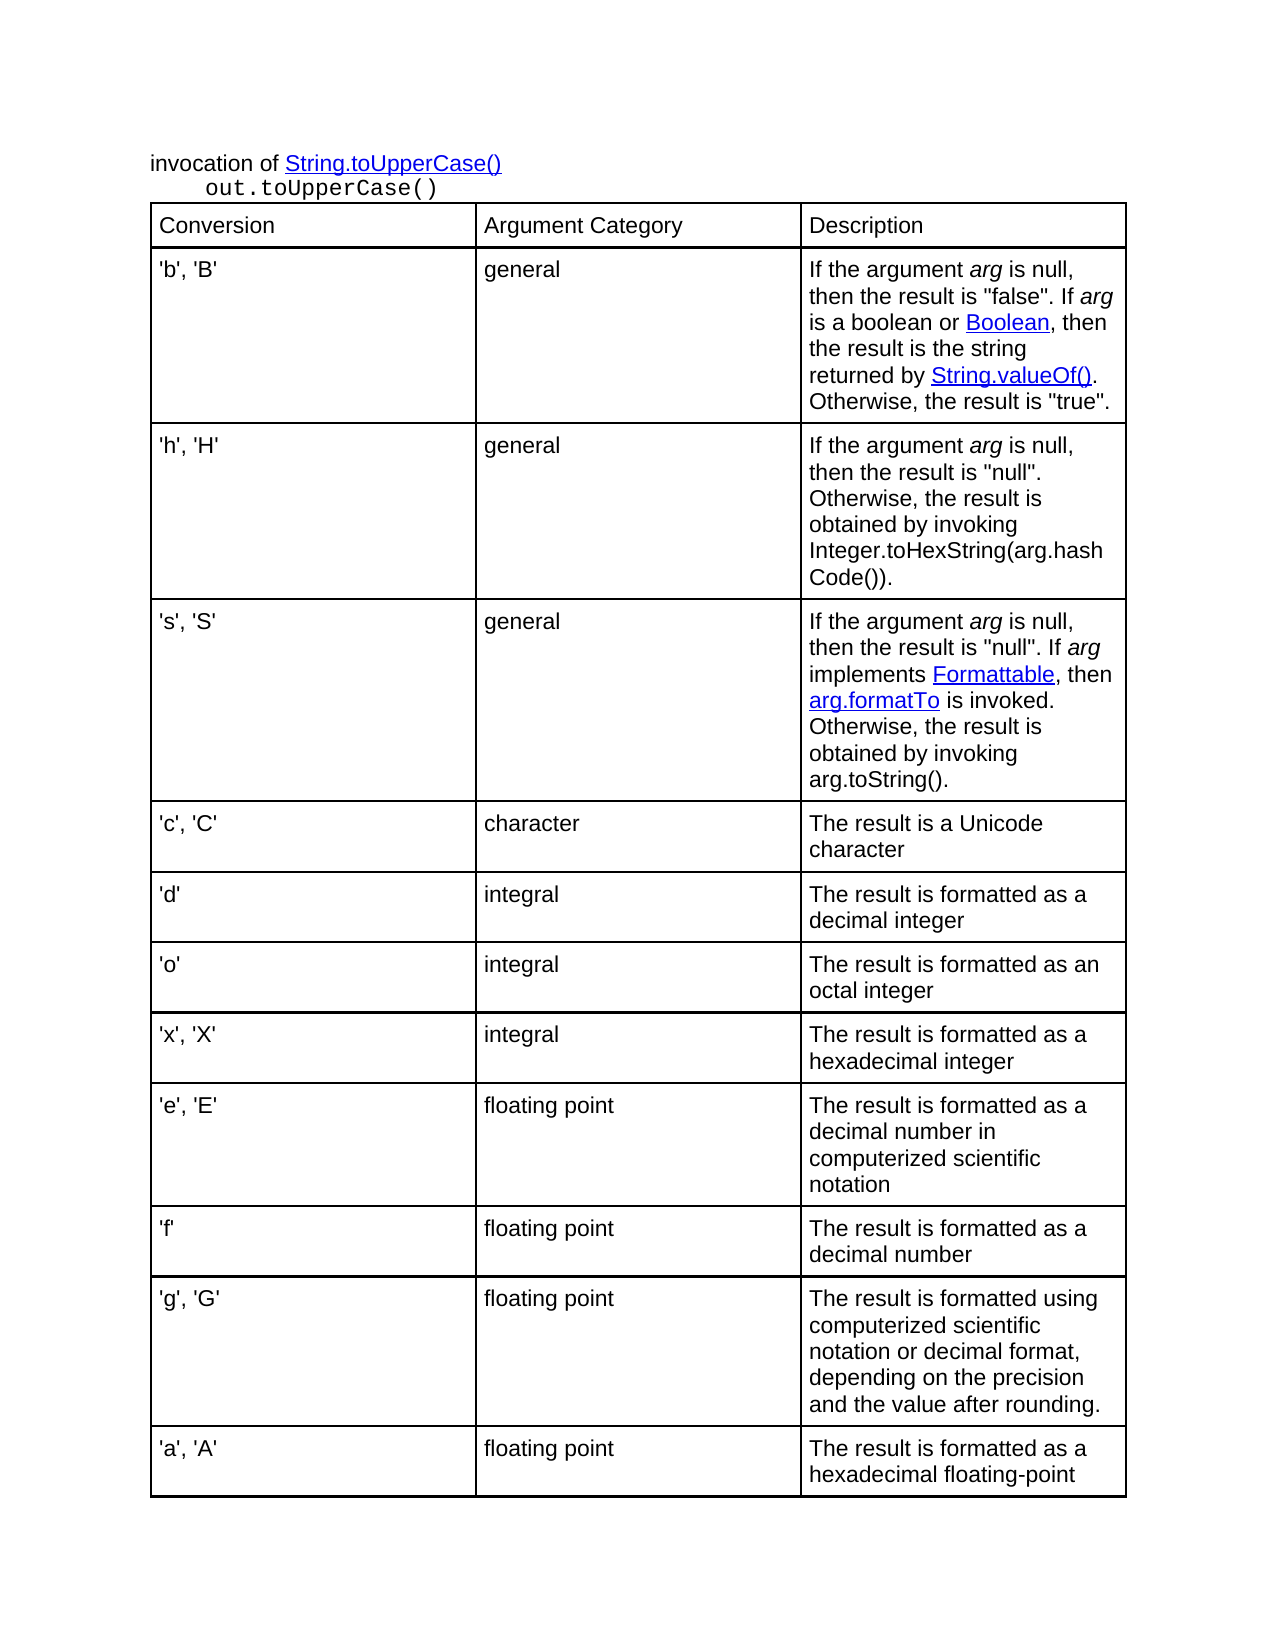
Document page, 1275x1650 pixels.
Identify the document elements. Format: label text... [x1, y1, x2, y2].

table_cell integral [477, 873, 800, 941]
table_cell integral [477, 1014, 800, 1082]
table_header Description [802, 204, 1125, 246]
table_cell 'c', 'C' [152, 802, 475, 871]
table_cell 's', 'S' [152, 600, 475, 800]
table_cell The result is formatted as a decimal number in computerized scientific notation [802, 1084, 1125, 1205]
table_cell The result is formatted as a decimal number [802, 1207, 1125, 1275]
text out.toUpperCase() [150, 176, 1125, 202]
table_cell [802, 1427, 1125, 1495]
table_cell The result is formatted using computerized scientific notation or decimal format, depending on the precision and the value after rounding. [802, 1278, 1125, 1425]
table_cell general [477, 424, 800, 598]
table_cell floating point [477, 1427, 800, 1495]
table_cell 'g', 'G' [152, 1278, 475, 1425]
table_header Conversion [152, 204, 475, 246]
table_cell 'x', 'X' [152, 1014, 475, 1082]
table_cell general [477, 600, 800, 800]
table_cell integral [477, 943, 800, 1011]
table_cell general [477, 249, 800, 422]
table_cell 'f' [152, 1207, 475, 1275]
table_cell 'e', 'E' [152, 1084, 475, 1205]
table_cell The result is formatted as a decimal integer [802, 873, 1125, 941]
table_cell The result is formatted as a hexadecimal integer [802, 1014, 1125, 1082]
table_cell If the argument arg is null, then the result is "null". Otherwise, the result is obtained by invoking Integer.toHexString(arg.hashCode()). [802, 424, 1125, 598]
table_cell 'o' [152, 943, 475, 1011]
table_cell floating point [477, 1278, 800, 1425]
table_cell floating point [477, 1207, 800, 1275]
table_cell 'd' [152, 873, 475, 941]
table_cell The result is formatted as an octal integer [802, 943, 1125, 1011]
table_cell The result is a Unicode character [802, 802, 1125, 871]
table_header Argument Category [477, 204, 800, 246]
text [150, 150, 1125, 176]
table_cell 'a', 'A' [152, 1427, 475, 1495]
table_cell If the argument arg is null, then the result is "false". If arg is a boolean or Boolean, then the result is the string returned by String.valueOf(). Otherwise, the result is "true". [802, 249, 1125, 422]
table_cell 'b', 'B' [152, 249, 475, 422]
table_cell floating point [477, 1084, 800, 1205]
table_cell 'h', 'H' [152, 424, 475, 598]
table_cell character [477, 802, 800, 871]
table_cell If the argument arg is null, then the result is "null". If arg implements Formattable, then arg.formatTo is invoked. Otherwise, the result is obtained by invoking arg.toString(). [802, 600, 1125, 800]
